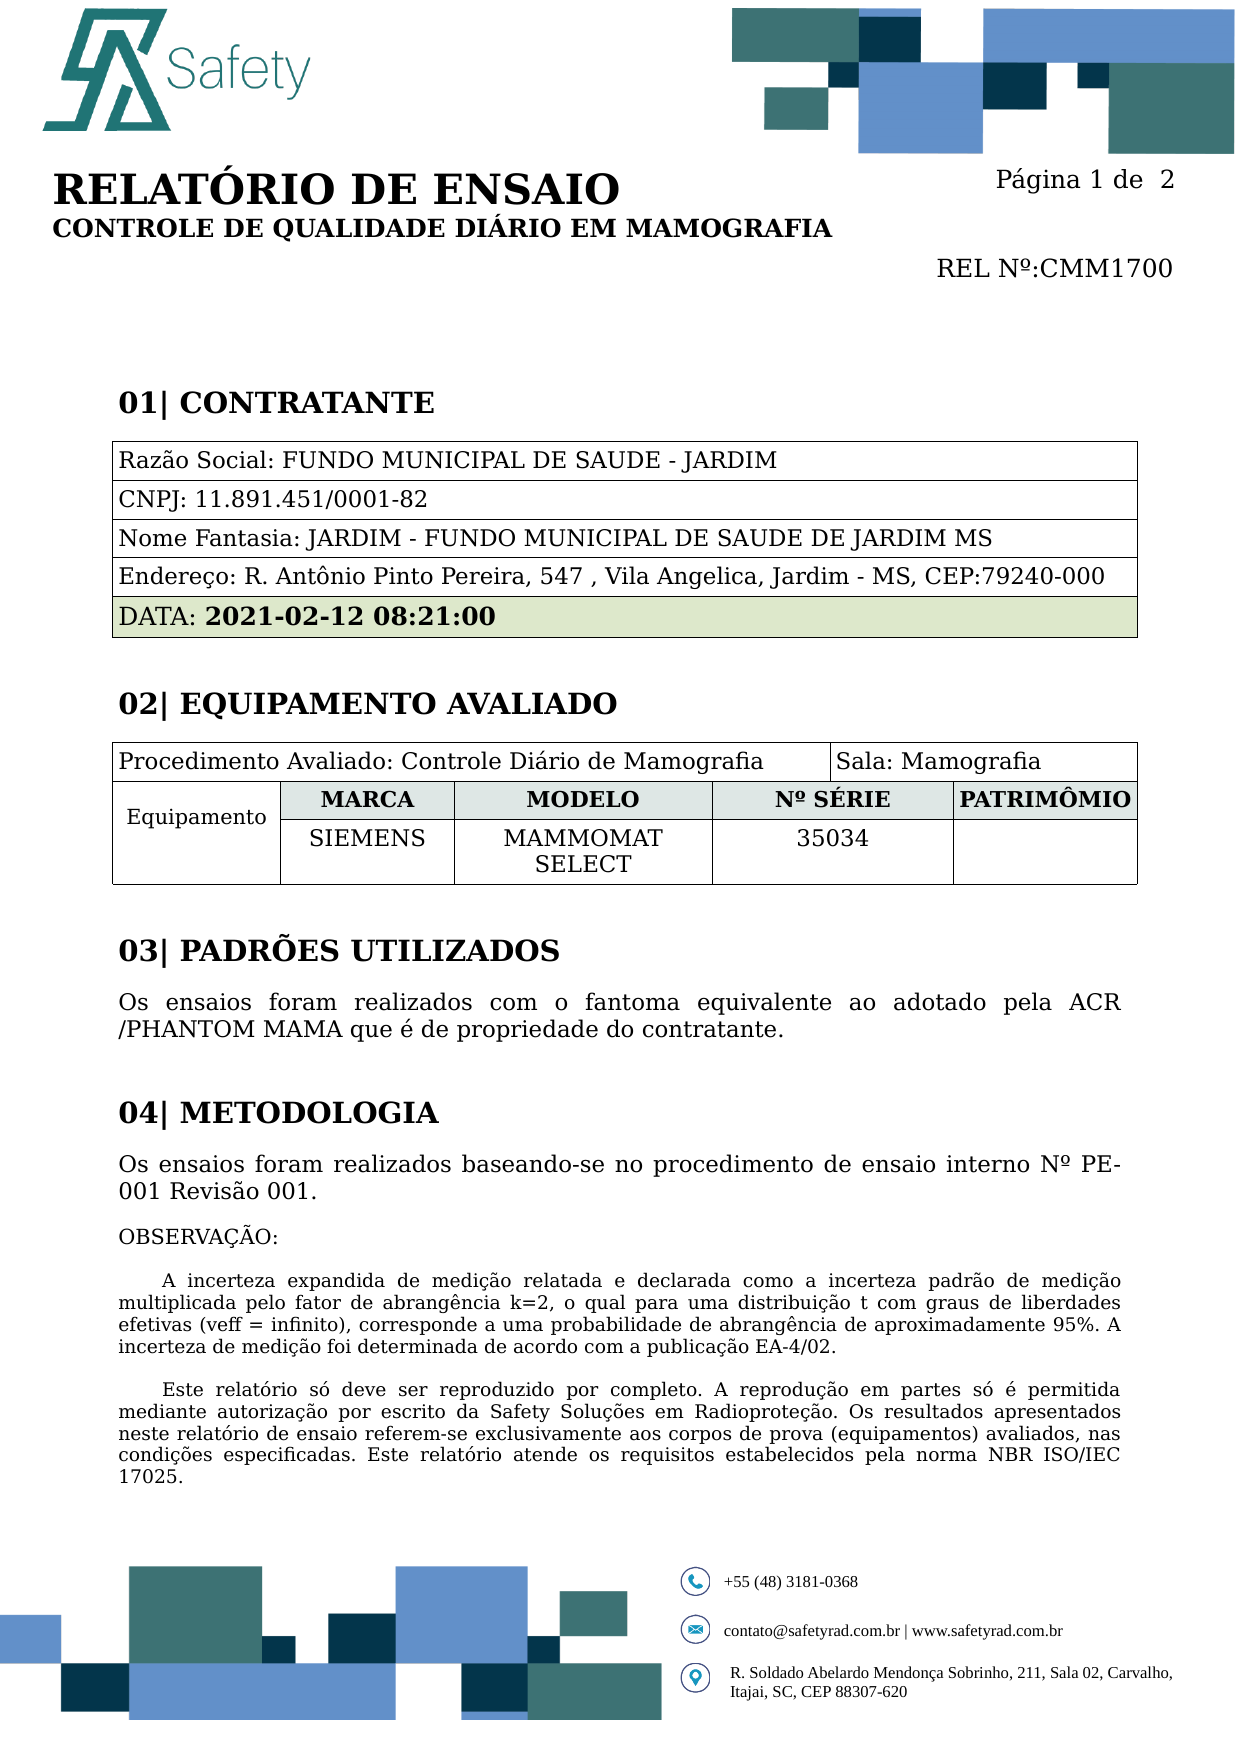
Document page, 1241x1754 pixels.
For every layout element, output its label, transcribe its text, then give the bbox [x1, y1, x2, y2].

table_header Sala: Mamografia [831, 743, 1137, 781]
picture [42, 8, 311, 131]
text 01| CONTRATANTE [118, 386, 1122, 420]
table_cell Nome Fantasia: JARDIM - FUNDO MUNICIPAL DE SAUDE DE JARDIM MS [113, 520, 1137, 557]
text 03| PADRÕES UTILIZADOS [118, 934, 1122, 968]
table_header Procedimento Avaliado: Controle Diário de Mamografia [113, 743, 830, 781]
table_cell DATA: 2021-02-12 08:21:00 [113, 597, 1137, 637]
text Os ensaios foram realizados com o fantoma equivalente ao adotado pela ACR /PHANTOM MAMA que é de propriedade do contratante. [118, 989, 1122, 1042]
text 02| EQUIPAMENTO AVALIADO [118, 687, 1122, 721]
text OBSERVAÇÃO: [118, 1225, 1122, 1250]
text Os ensaios foram realizados baseando-se no procedimento de ensaio interno Nº PE-001 Revisão 001. [118, 1151, 1122, 1204]
table_cell MARCA [281, 782, 454, 819]
text 04| METODOLOGIA [118, 1096, 1122, 1130]
text Este relatório só deve ser reproduzido por completo. A reprodução em partes só é permitida mediante autorização por escrito da Safety Soluções em Radioproteção. Os resultados apresentados neste relatório de ensaio referem-se exclusivamente aos corpos de prova (equipamentos) avaliados, nas condições especificadas. Este relatório atende os requisitos estabelecidos pela norma NBR ISO/IEC 17025. [118, 1379, 1122, 1488]
table_cell Nº SÉRIE [713, 782, 953, 819]
table_cell [954, 820, 1137, 884]
table_cell 35034 [713, 820, 953, 884]
table_header Razão Social: FUNDO MUNICIPAL DE SAUDE - JARDIM [113, 442, 1137, 480]
table_cell PATRIMÔMIO [954, 782, 1137, 819]
picture [731, 8, 1235, 154]
picture [680, 1566, 710, 1596]
picture [0, 1566, 662, 1720]
text A incerteza expandida de medição relatada e declarada como a incerteza padrão de medição multiplicada pelo fator de abrangência k=2, o qual para uma distribuição t com graus de liberdades efetivas (veff = infinito), corresponde a uma probabilidade de abrangência de aproximadamente 95%. A incerteza de medição foi determinada de acordo com a publicação EA-4/02. [118, 1271, 1122, 1358]
table_cell Endereço: R. Antônio Pinto Pereira, 547 , Vila Angelica, Jardim - MS, CEP:79240-000 [113, 558, 1137, 596]
table_cell CNPJ: 11.891.451/0001-82 [113, 481, 1137, 518]
table_cell MODELO [455, 782, 712, 819]
picture [680, 1614, 710, 1644]
picture [680, 1663, 710, 1693]
table_cell SIEMENS [281, 820, 454, 884]
table_cell Equipamento [113, 782, 280, 884]
table_cell MAMMOMAT SELECT [455, 820, 712, 884]
